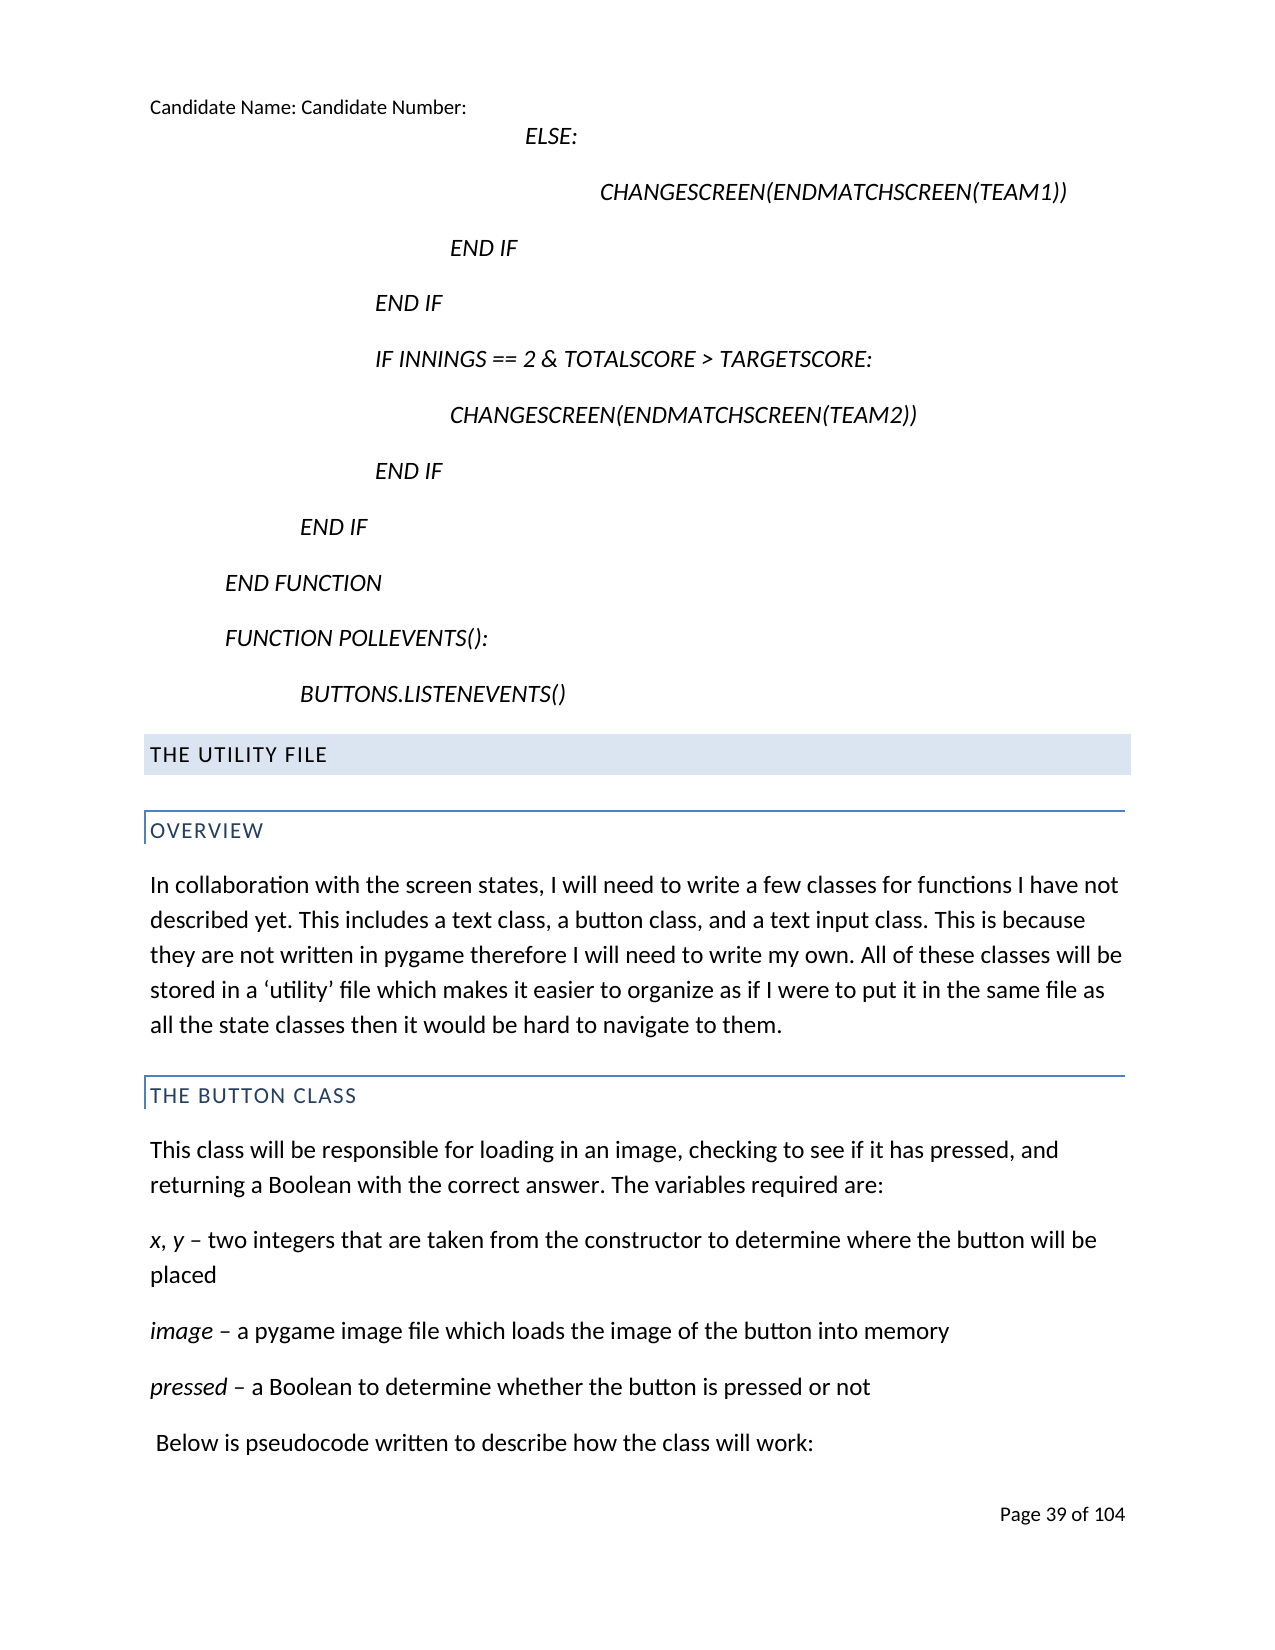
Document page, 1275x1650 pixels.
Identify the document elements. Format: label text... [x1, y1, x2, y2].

text CHANGESCREEN(ENDMATCHSCREEN(TEAM2)) [150, 399, 1125, 430]
text IF INNINGS == 2 & TOTALSCORE > TARGETSCORE: [150, 343, 1125, 374]
text In collaboration with the screen states, I will need to write a few classes for functions I have not described yet. This includes a text class, a button class, and a text input class. This is because they are not written in pygame therefore I will need to write my own. All of these classes will be stored in a ‘utility’ file which makes it easier to organize as if I were to put it in the same file as all the state classes then it would be hard to navigate to them. [150, 869, 1125, 1039]
text CHANGESCREEN(ENDMATCHSCREEN(TEAM1)) [150, 176, 1125, 206]
text END IF [150, 232, 1125, 262]
text END FUNCTION [150, 567, 1125, 597]
subtitle The Utility File [150, 740, 1125, 768]
text pressed – a Boolean to determine whether the button is pressed or not [150, 1371, 1125, 1402]
text END IF [150, 455, 1125, 486]
text ELSE: [150, 120, 1125, 151]
text END IF [150, 287, 1125, 318]
text FUNCTION POLLEVENTS(): [150, 622, 1125, 653]
text x, y – two integers that are taken from the constructor to determine where the button will be placed [150, 1225, 1125, 1290]
subtitle Overview [146, 812, 1125, 844]
text BUTTONS.LISTENEVENTS() [150, 678, 1125, 709]
text image – a pygame image file which loads the image of the button into memory [150, 1316, 1125, 1346]
subtitle The Button Class [146, 1077, 1125, 1109]
text Below is pseudocode written to describe how the class will work: [150, 1427, 1125, 1458]
text This class will be responsible for loading in an image, checking to see if it has pressed, and returning a Boolean with the correct answer. The variables required are: [150, 1134, 1125, 1199]
text END IF [150, 511, 1125, 541]
